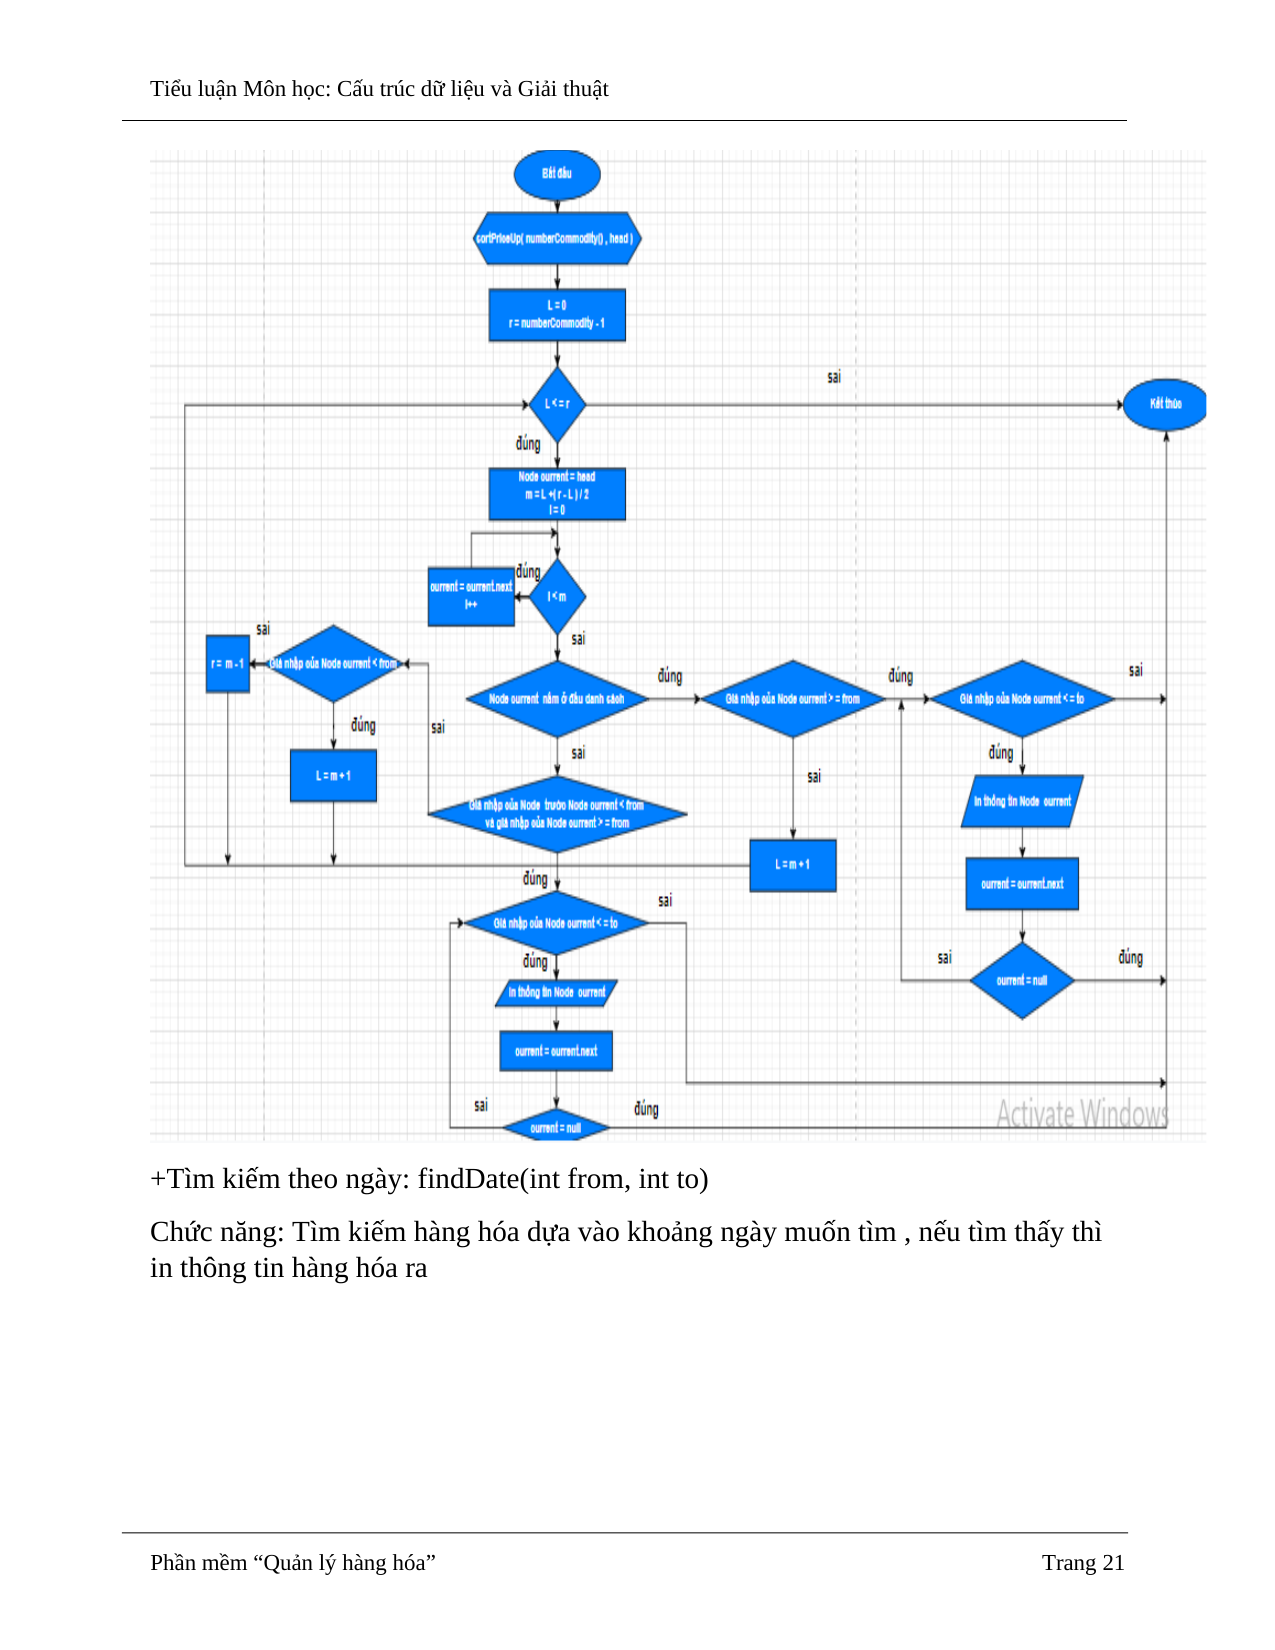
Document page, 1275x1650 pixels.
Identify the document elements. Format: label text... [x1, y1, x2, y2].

text Chức năng: Tìm kiếm hàng hóa dựa vào khoảng ngày muốn tìm , nếu tìm thấy thì in thông tin hàng hóa ra [150, 1214, 1125, 1284]
text +Tìm kiếm theo ngày: findDate(int from, int to) [150, 1161, 1125, 1195]
picture [150, 150, 1207, 1143]
